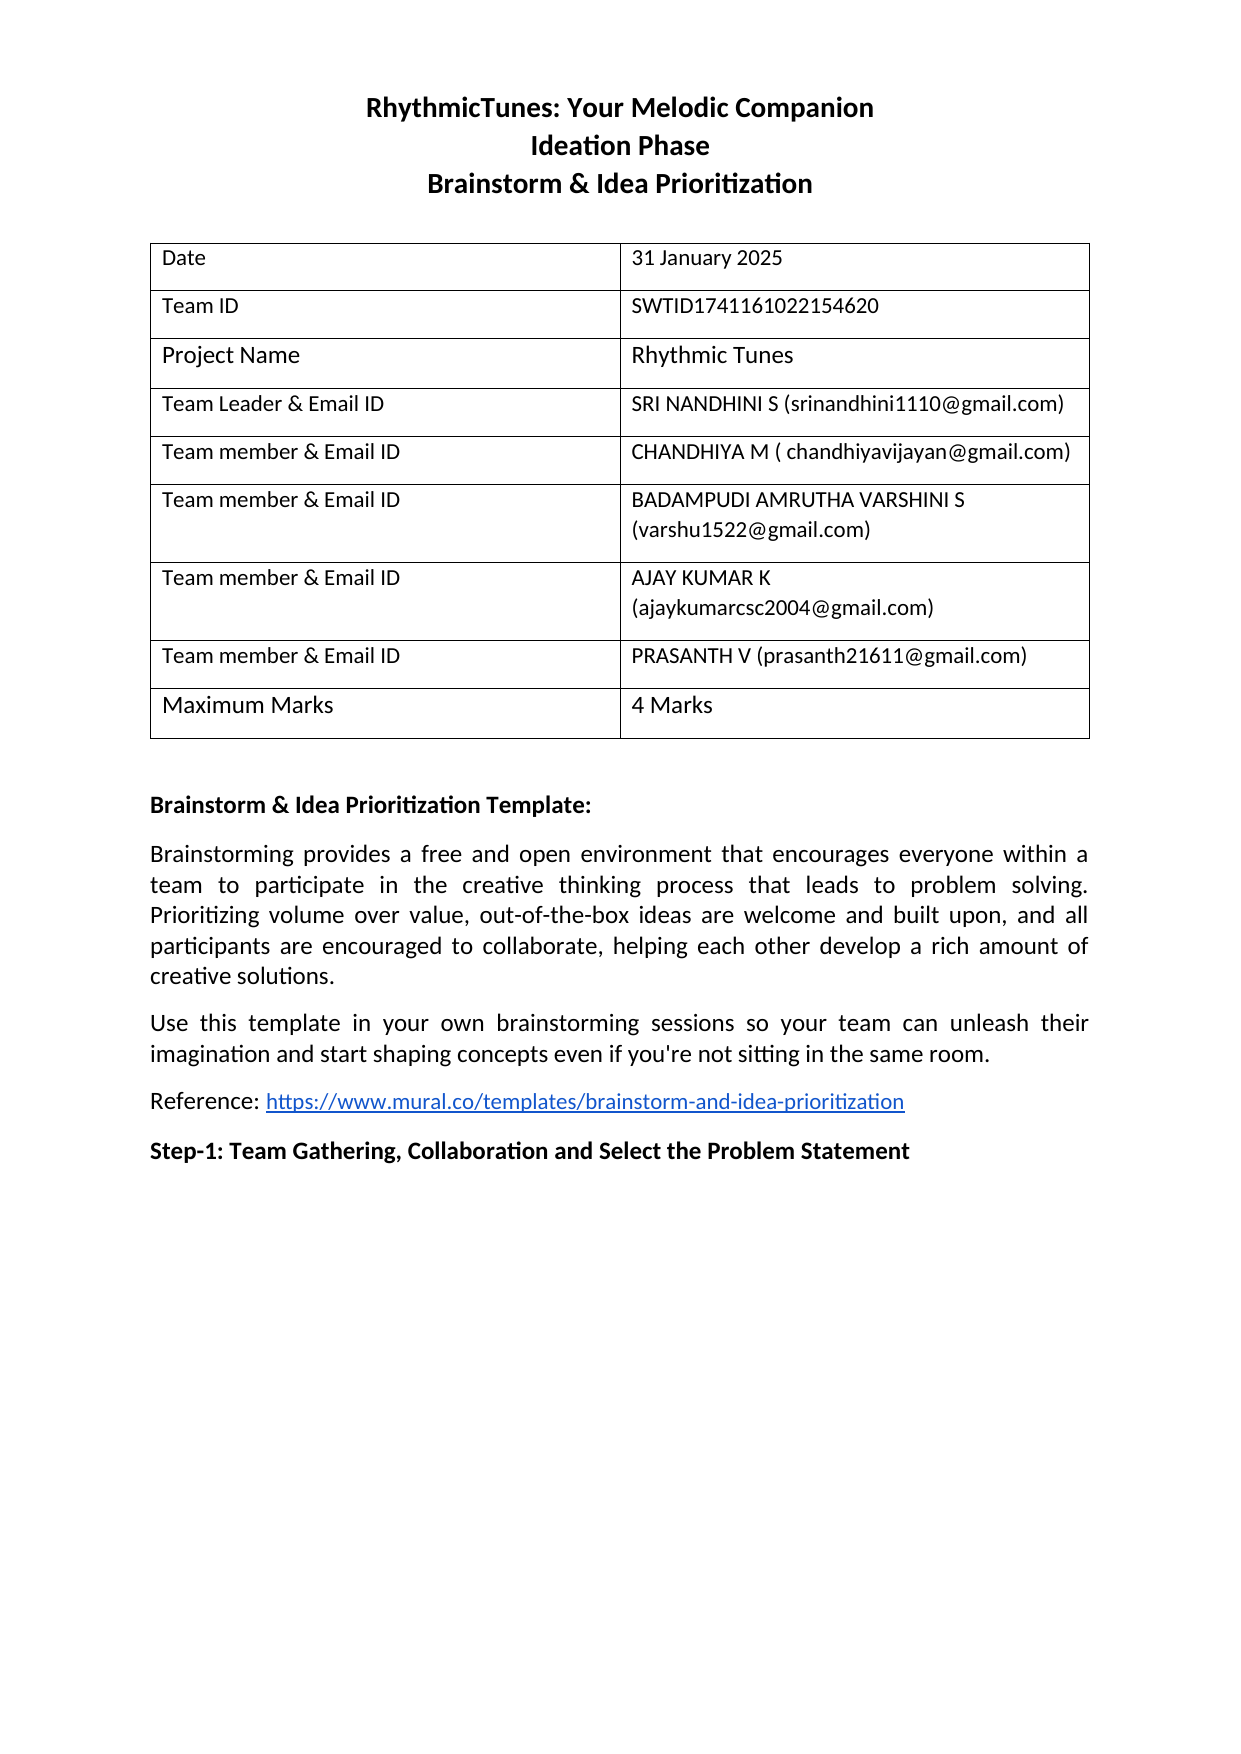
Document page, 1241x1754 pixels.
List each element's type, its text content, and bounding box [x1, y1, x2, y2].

text RhythmicTunes: Your Melodic Companion [150, 89, 1090, 124]
text Brainstorm & Idea Prioritization [150, 166, 1090, 201]
table_cell SWTID1741161022154620 [621, 291, 1089, 338]
table_header Date [151, 244, 620, 290]
table_cell Team member & Email ID [151, 641, 620, 688]
text Step-1: Team Gathering, Collaboration and Select the Problem Statement [150, 1135, 1090, 1165]
table_cell Team member & Email ID [151, 563, 620, 640]
table_cell 4 Marks [621, 689, 1089, 738]
table_cell Rhythmic Tunes [621, 339, 1089, 388]
table_cell AJAY KUMAR K (ajaykumarcsc2004@gmail.com) [621, 563, 1089, 640]
table_cell Maximum Marks [151, 689, 620, 738]
table_header 31 January 2025 [621, 244, 1089, 290]
table_cell Team Leader & Email ID [151, 389, 620, 436]
table_cell BADAMPUDI AMRUTHA VARSHINI S (varshu1522@gmail.com) [621, 485, 1089, 562]
table_cell SRI NANDHINI S (srinandhini1110@gmail.com) [621, 389, 1089, 436]
text Brainstorm & Idea Prioritization Template: [150, 789, 1090, 819]
text Reference: https://www.mural.co/templates/brainstorm-and-idea-prioritization [150, 1085, 1090, 1116]
table_cell CHANDHIYA M ( chandhiyavijayan@gmail.com) [621, 437, 1089, 484]
text Ideation Phase [150, 127, 1090, 163]
table_cell Team member & Email ID [151, 437, 620, 484]
text Brainstorming provides a free and open environment that encourages everyone within a team to participate in the creative thinking process that leads to problem solving. Prioritizing volume over value, out-of-the-box ideas are welcome and built upon, and all participants are encouraged to collaborate, helping each other develop a rich amount of creative solutions. [150, 838, 1090, 991]
table_cell Team member & Email ID [151, 485, 620, 562]
table_cell Project Name [151, 339, 620, 388]
table_cell Team ID [151, 291, 620, 338]
table_cell PRASANTH V (prasanth21611@gmail.com) [621, 641, 1089, 688]
text Use this template in your own brainstorming sessions so your team can unleash their imagination and start shaping concepts even if you're not sitting in the same room. [150, 1008, 1090, 1069]
